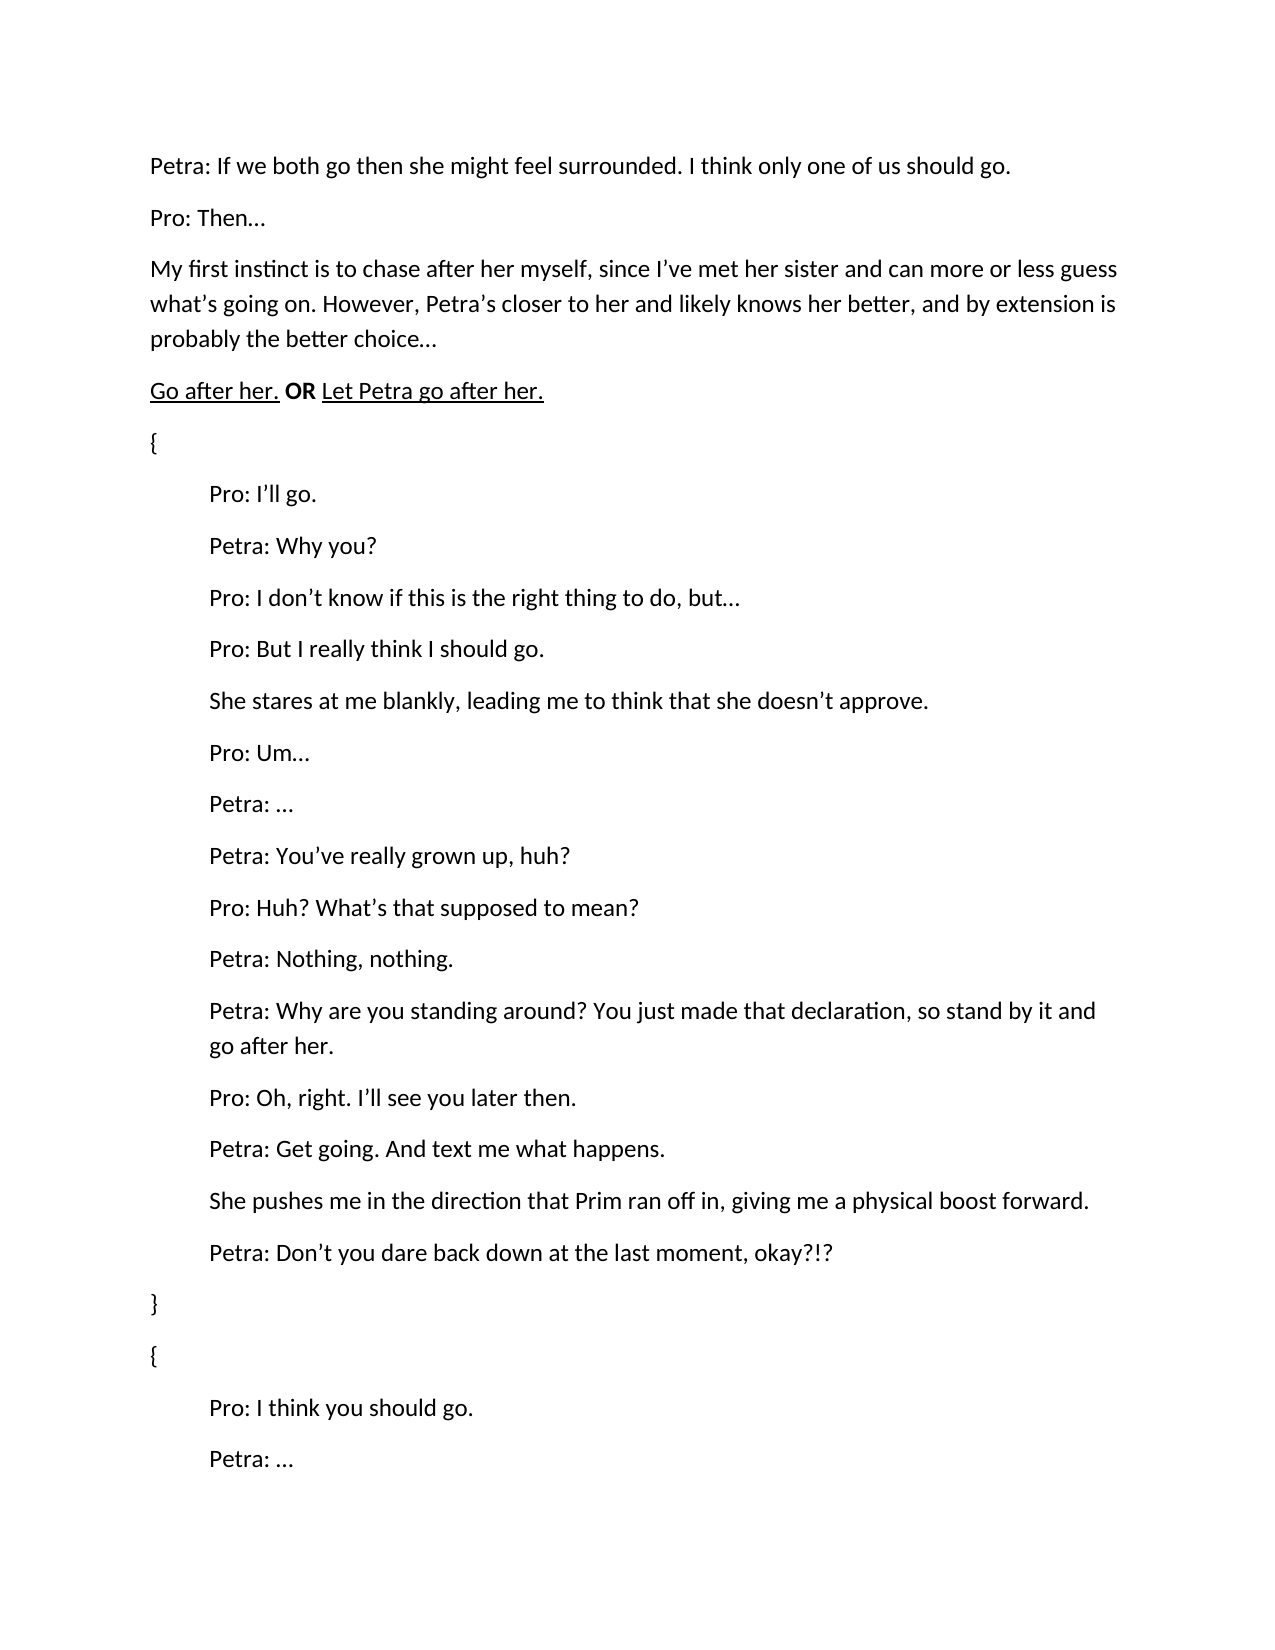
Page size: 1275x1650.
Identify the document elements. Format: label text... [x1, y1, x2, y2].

text Pro: But I really think I should go. [209, 633, 1125, 664]
text Petra: Don’t you dare back down at the last moment, okay?!? [209, 1237, 1125, 1267]
text { [150, 427, 1125, 457]
text Pro: I’ll go. [209, 478, 1125, 509]
text Pro: I think you should go. [209, 1392, 1125, 1422]
text Petra: If we both go then she might feel surrounded. I think only one of us should go. [150, 150, 1125, 181]
text Pro: I don’t know if this is the right thing to do, but… [209, 582, 1125, 612]
text } [150, 1288, 1125, 1319]
text Go after her. OR Let Petra go after her. [150, 375, 1125, 406]
text Pro: Huh? What’s that supposed to mean? [209, 892, 1125, 922]
text My first instinct is to chase after her myself, since I’ve met her sister and can more or less guess what’s going on. However, Petra’s closer to her and likely knows her better, and by extension is probably the better choice… [150, 253, 1125, 354]
text She pushes me in the direction that Prim ran off in, giving me a physical boost forward. [209, 1185, 1125, 1216]
text Petra: Get going. And text me what happens. [209, 1133, 1125, 1164]
text Pro: Then… [150, 202, 1125, 232]
text Pro: Oh, right. I’ll see you later then. [209, 1082, 1125, 1112]
text She stares at me blankly, leading me to think that she doesn’t approve. [209, 685, 1125, 716]
text Pro: Um… [209, 737, 1125, 767]
text Petra: … [209, 1443, 1125, 1474]
text Petra: … [209, 788, 1125, 819]
text Petra: Why you? [209, 530, 1125, 561]
text Petra: You’ve really grown up, huh? [209, 840, 1125, 871]
text { [150, 1340, 1125, 1371]
text Petra: Why are you standing around? You just made that declaration, so stand by it and go after her. [209, 995, 1125, 1061]
text Petra: Nothing, nothing. [209, 943, 1125, 974]
